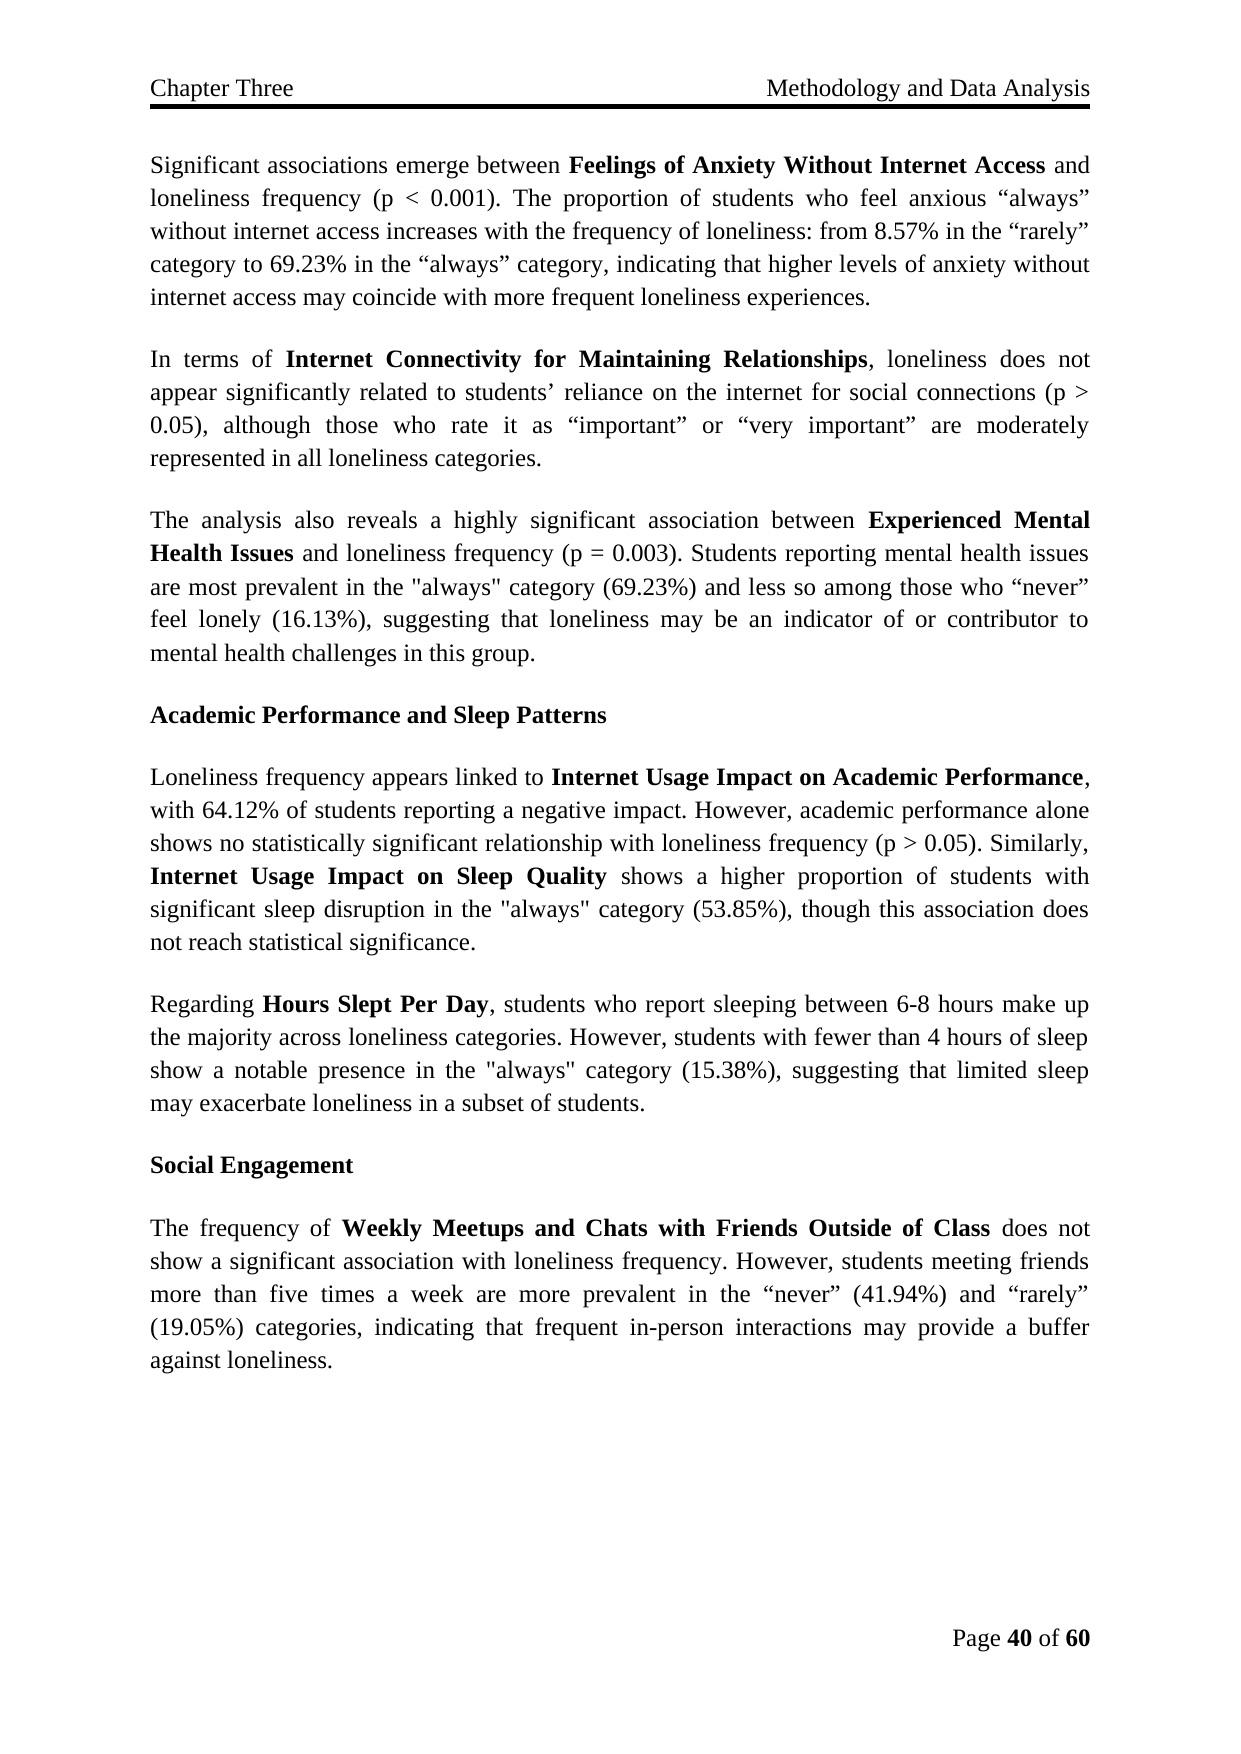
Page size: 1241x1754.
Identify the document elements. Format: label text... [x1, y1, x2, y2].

text Academic Performance and Sleep Patterns [150, 700, 1090, 728]
text Social Engagement [150, 1151, 1090, 1179]
text The analysis also reveals a highly significant association between Experienced Mental Health Issues and loneliness frequency (p = 0.003). Students reporting mental health issues are most prevalent in the "always" category (69.23%) and less so among those who “never” feel lonely (16.13%), suggesting that loneliness may be an indicator of or contributor to mental health challenges in this group. [150, 506, 1090, 666]
text Significant associations emerge between Feelings of Anxiety Without Internet Access and loneliness frequency (p < 0.001). The proportion of students who feel anxious “always” without internet access increases with the frequency of loneliness: from 8.57% in the “rarely” category to 69.23% in the “always” category, indicating that higher levels of anxiety without internet access may coincide with more frequent loneliness experiences. [150, 150, 1090, 311]
text The frequency of Weekly Meetups and Chats with Friends Outside of Class does not show a significant association with loneliness frequency. However, students meeting friends more than five times a week are more prevalent in the “never” (41.94%) and “rarely” (19.05%) categories, indicating that frequent in-person interactions may provide a buffer against loneliness. [150, 1213, 1090, 1373]
text Loneliness frequency appears linked to Internet Usage Impact on Academic Performance, with 64.12% of students reporting a negative impact. However, academic performance alone shows no statistically significant relationship with loneliness frequency (p > 0.05). Similarly, Internet Usage Impact on Sleep Quality shows a higher proportion of students with significant sleep disruption in the "always" category (53.85%), though this association does not reach statistical significance. [150, 762, 1090, 956]
text Regarding Hours Slept Per Day, students who report sleeping between 6-8 hours make up the majority across loneliness categories. However, students with fewer than 4 hours of sleep show a notable presence in the "always" category (15.38%), suggesting that limited sleep may exacerbate loneliness in a subset of students. [150, 989, 1090, 1117]
text In terms of Internet Connectivity for Maintaining Relationships, loneliness does not appear significantly related to students’ reliance on the internet for social connections (p > 0.05), although those who rate it as “important” or “very important” are moderately represented in all loneliness categories. [150, 344, 1090, 472]
